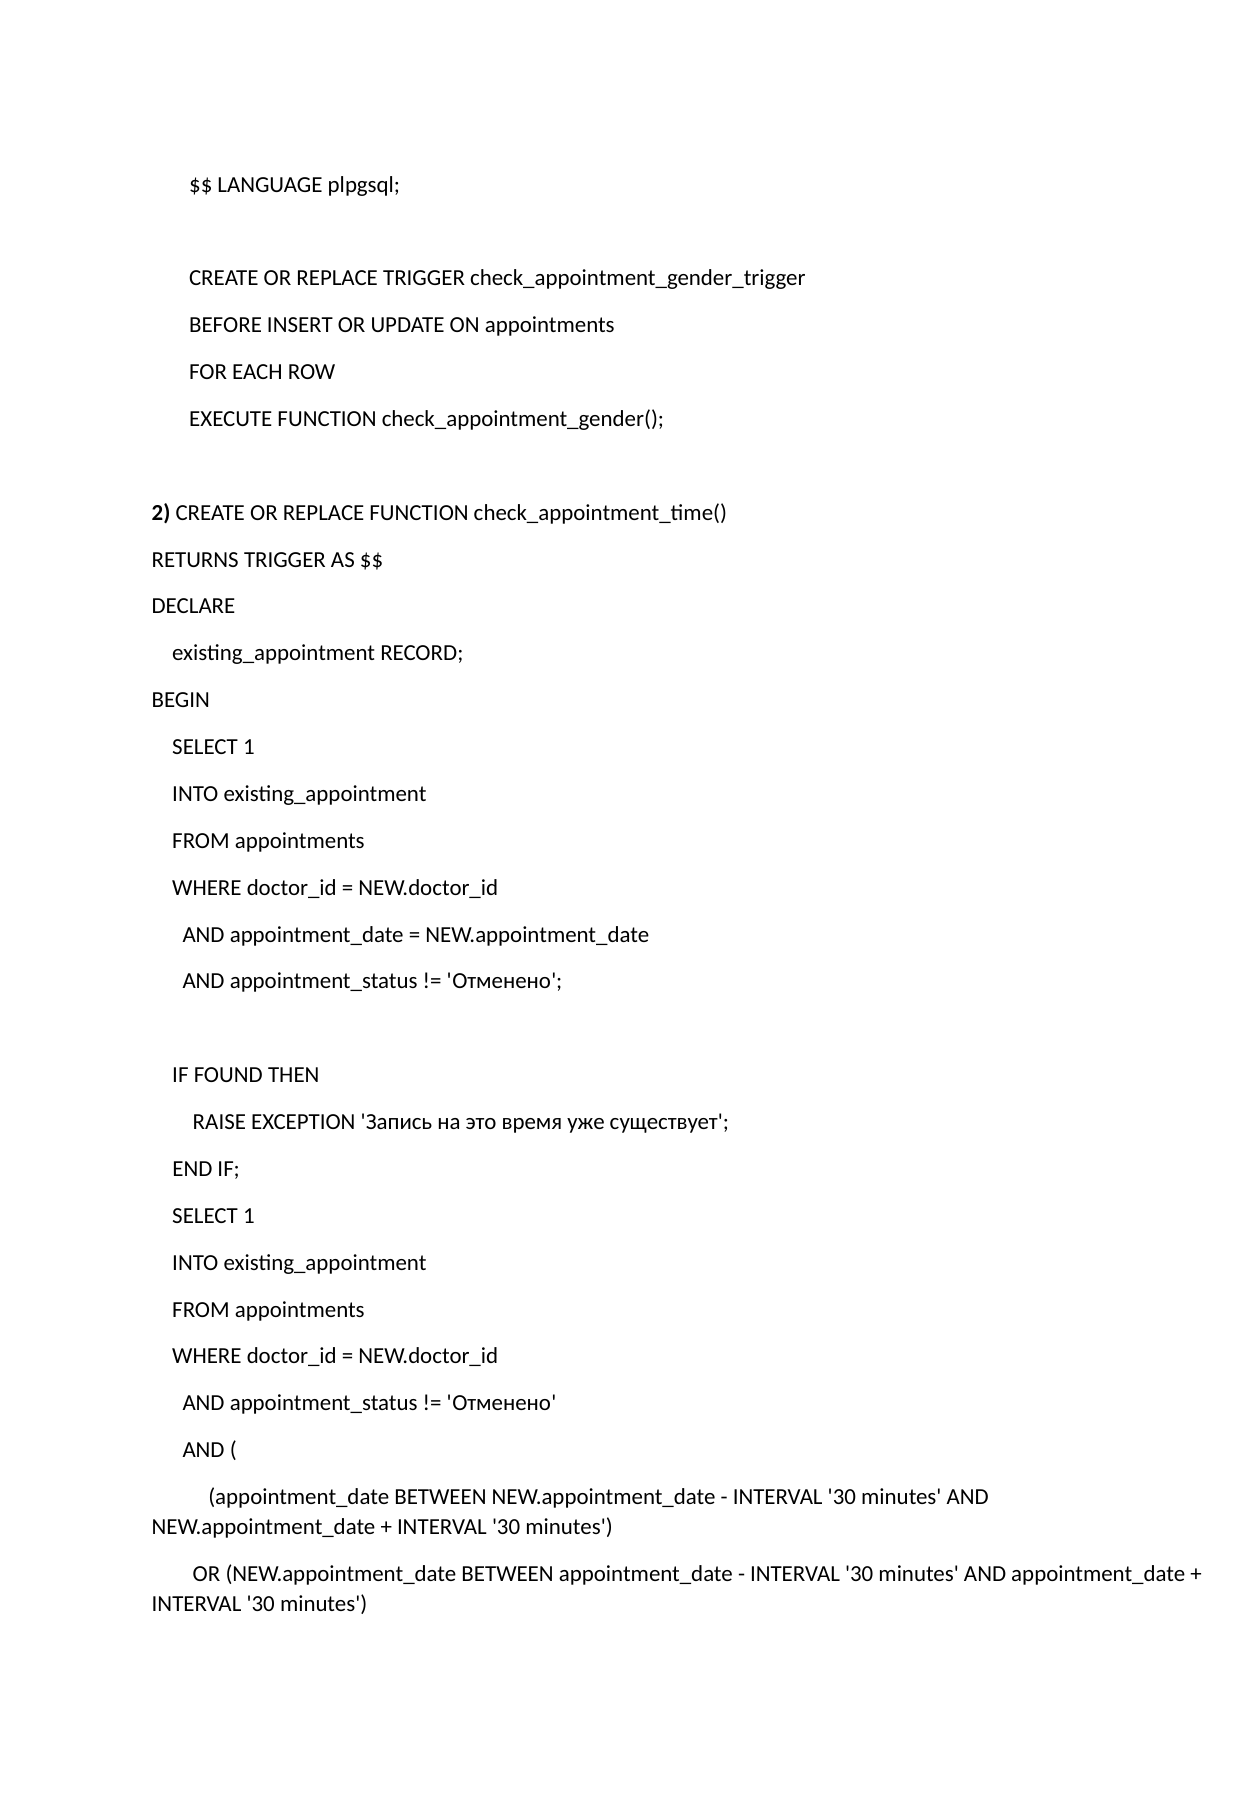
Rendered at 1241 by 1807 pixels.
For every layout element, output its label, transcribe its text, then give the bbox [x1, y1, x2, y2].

text RAISE EXCEPTION 'Запись на это время уже существует'; [151, 1107, 1217, 1135]
text WHERE doctor_id = NEW.doctor_id [151, 873, 1217, 901]
text AND appointment_status != 'Отменено'; [151, 967, 1217, 994]
text CREATE OR REPLACE TRIGGER check_appointment_gender_trigger [189, 263, 1217, 291]
text BEFORE INSERT OR UPDATE ON appointments [189, 310, 1217, 338]
text existing_appointment RECORD; [151, 638, 1217, 666]
text INTO existing_appointment [151, 779, 1217, 807]
text DECLARE [151, 592, 1217, 619]
text INTO existing_appointment [151, 1248, 1217, 1276]
text SELECT 1 [151, 1201, 1217, 1229]
text FROM appointments [151, 826, 1217, 854]
text AND appointment_status != 'Отменено' [151, 1388, 1217, 1416]
text 2) CREATE OR REPLACE FUNCTION check_appointment_time() [151, 498, 1217, 526]
text EXECUTE FUNCTION check_appointment_gender(); [189, 404, 1217, 432]
text WHERE doctor_id = NEW.doctor_id [151, 1342, 1217, 1369]
text AND appointment_date = NEW.appointment_date [151, 920, 1217, 948]
text OR (NEW.appointment_date BETWEEN appointment_date - INTERVAL '30 minutes' AND appointment_date + INTERVAL '30 minutes') [151, 1559, 1217, 1617]
text (appointment_date BETWEEN NEW.appointment_date - INTERVAL '30 minutes' AND NEW.appointment_date + INTERVAL '30 minutes') [151, 1482, 1217, 1540]
text RETURNS TRIGGER AS $$ [151, 545, 1217, 573]
text FOR EACH ROW [189, 357, 1217, 385]
text $$ LANGUAGE plpgsql; [189, 170, 1217, 198]
text SELECT 1 [151, 732, 1217, 760]
text AND ( [151, 1435, 1217, 1463]
text END IF; [151, 1154, 1217, 1182]
text FROM appointments [151, 1295, 1217, 1323]
text BEGIN [151, 685, 1217, 713]
text IF FOUND THEN [151, 1060, 1217, 1088]
